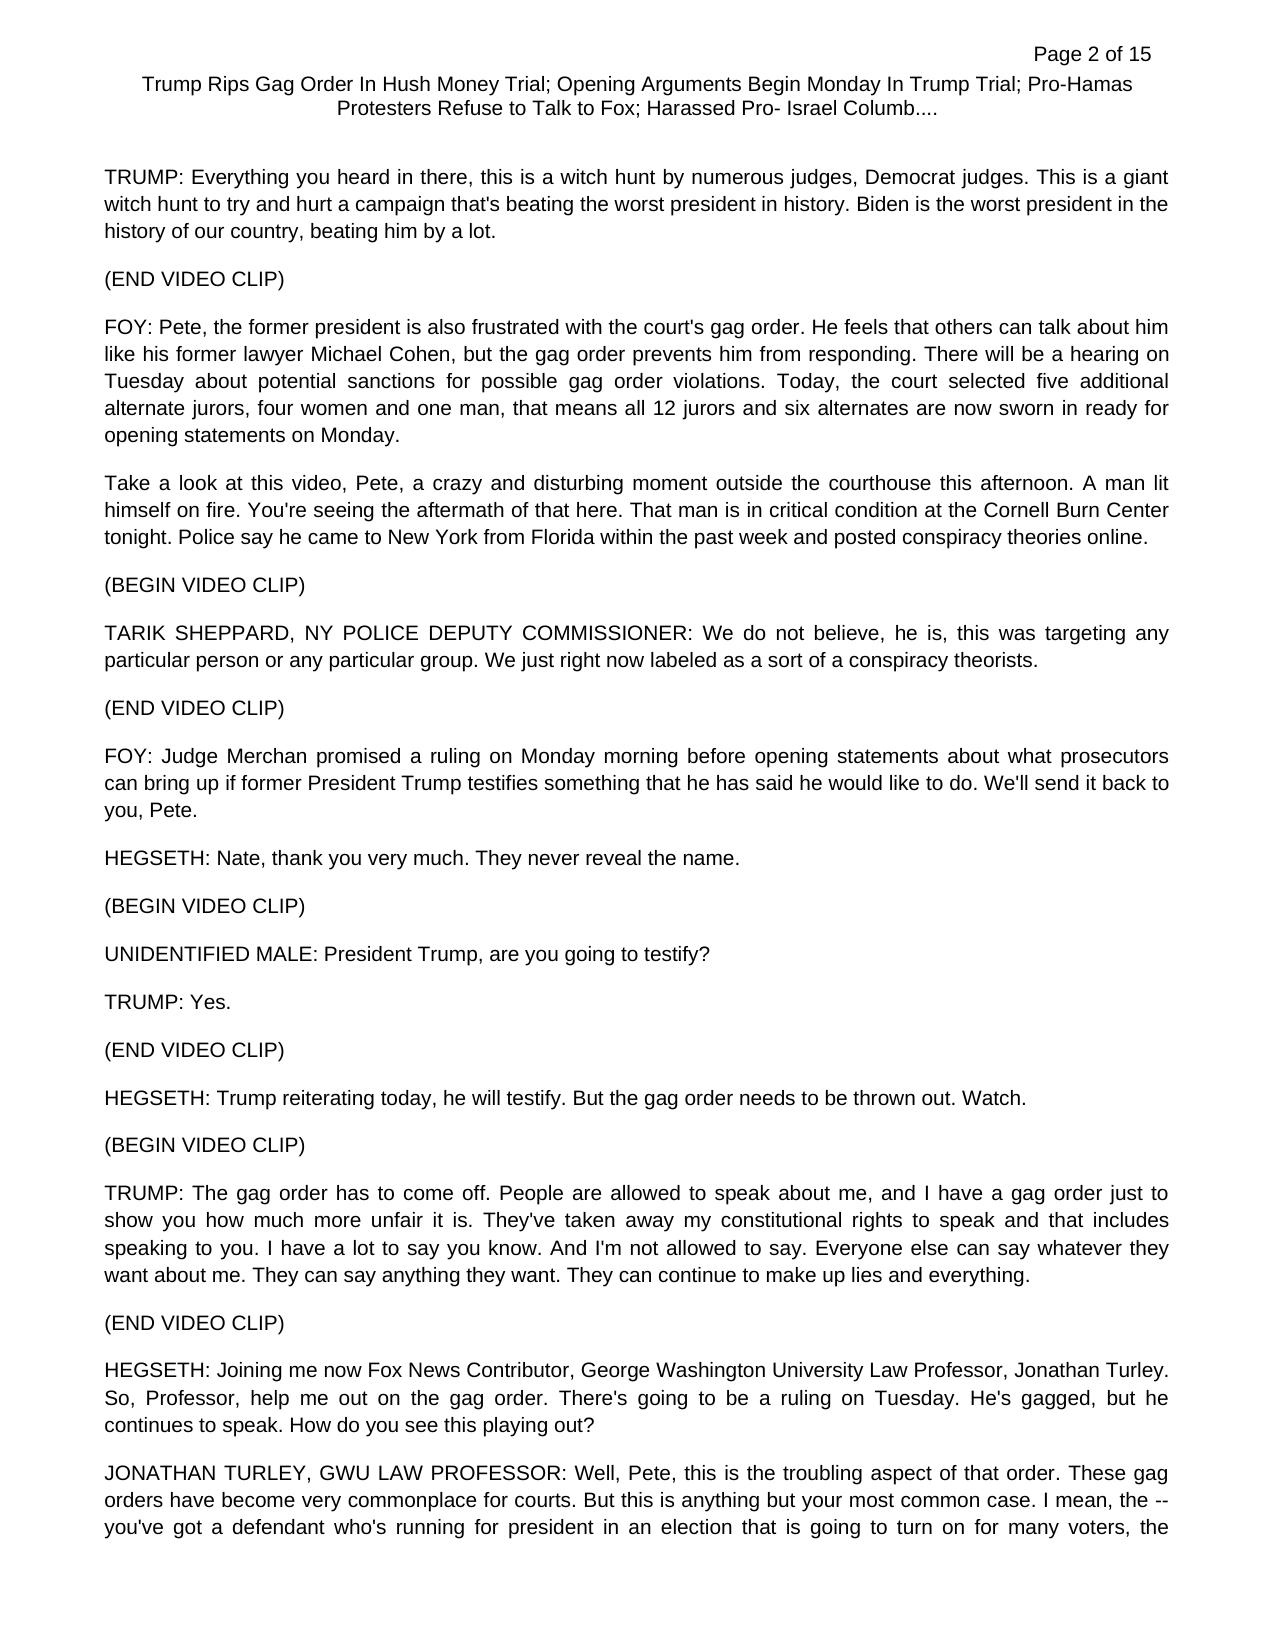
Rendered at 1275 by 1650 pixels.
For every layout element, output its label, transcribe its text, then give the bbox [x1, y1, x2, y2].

text HEGSETH: Nate, thank you very much. They never reveal the name. [104, 843, 1171, 870]
text FOY: Judge Merchan promised a ruling on Monday morning before opening statements about what prosecutors can bring up if former President Trump testifies something that he has said he would like to do. We'll send it back to you, Pete. [104, 741, 1171, 822]
text (BEGIN VIDEO CLIP) [104, 570, 1171, 597]
text HEGSETH: Trump reiterating today, he will testify. But the gag order needs to be thrown out. Watch. [104, 1082, 1171, 1109]
text (END VIDEO CLIP) [104, 693, 1171, 720]
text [104, 1457, 1171, 1538]
text TRUMP: Yes. [104, 986, 1171, 1013]
text FOY: Pete, the former president is also frustrated with the court's gag order. He feels that others can talk about him like his former lawyer Michael Cohen, but the gag order prevents him from responding. There will be a hearing on Tuesday about potential sanctions for possible gag order violations. Today, the court selected five additional alternate jurors, four women and one man, that means all 12 jurors and six alternates are now sworn in ready for opening statements on Monday. [104, 311, 1171, 447]
text HEGSETH: Joining me now Fox News Contributor, George Washington University Law Professor, Jonathan Turley. So, Professor, help me out on the gag order. There's going to be a ruling on Tuesday. He's gagged, but he continues to speak. How do you see this playing out? [104, 1355, 1171, 1436]
text TRUMP: Everything you heard in there, this is a witch hunt by numerous judges, Democrat judges. This is a giant witch hunt to try and hurt a campaign that's beating the worst president in history. Biden is the worst president in the history of our country, beating him by a lot. [104, 161, 1171, 243]
text (END VIDEO CLIP) [104, 1307, 1171, 1334]
text (BEGIN VIDEO CLIP) [104, 891, 1171, 918]
text (END VIDEO CLIP) [104, 1034, 1171, 1061]
text UNIDENTIFIED MALE: President Trump, are you going to testify? [104, 938, 1171, 966]
text (BEGIN VIDEO CLIP) [104, 1130, 1171, 1157]
text Take a look at this video, Pete, a crazy and disturbing moment outside the courthouse this afternoon. A man lit himself on fire. You're seeing the aftermath of that here. That man is in critical condition at the Cornell Burn Center tonight. Police say he came to New York from Florida within the past week and posted conspiracy theories online. [104, 468, 1171, 549]
text TRUMP: The gag order has to come off. People are allowed to speak about me, and I have a gag order just to show you how much more unfair it is. They've taken away my constitutional rights to speak and that includes speaking to you. I have a lot to say you know. And I'm not allowed to say. Everyone else can say whatever they want about me. They can say anything they want. They can continue to make up lies and everything. [104, 1178, 1171, 1286]
text TARIK SHEPPARD, NY POLICE DEPUTY COMMISSIONER: We do not believe, he is, this was targeting any particular person or any particular group. We just right now labeled as a sort of a conspiracy theorists. [104, 618, 1171, 672]
text (END VIDEO CLIP) [104, 263, 1171, 291]
